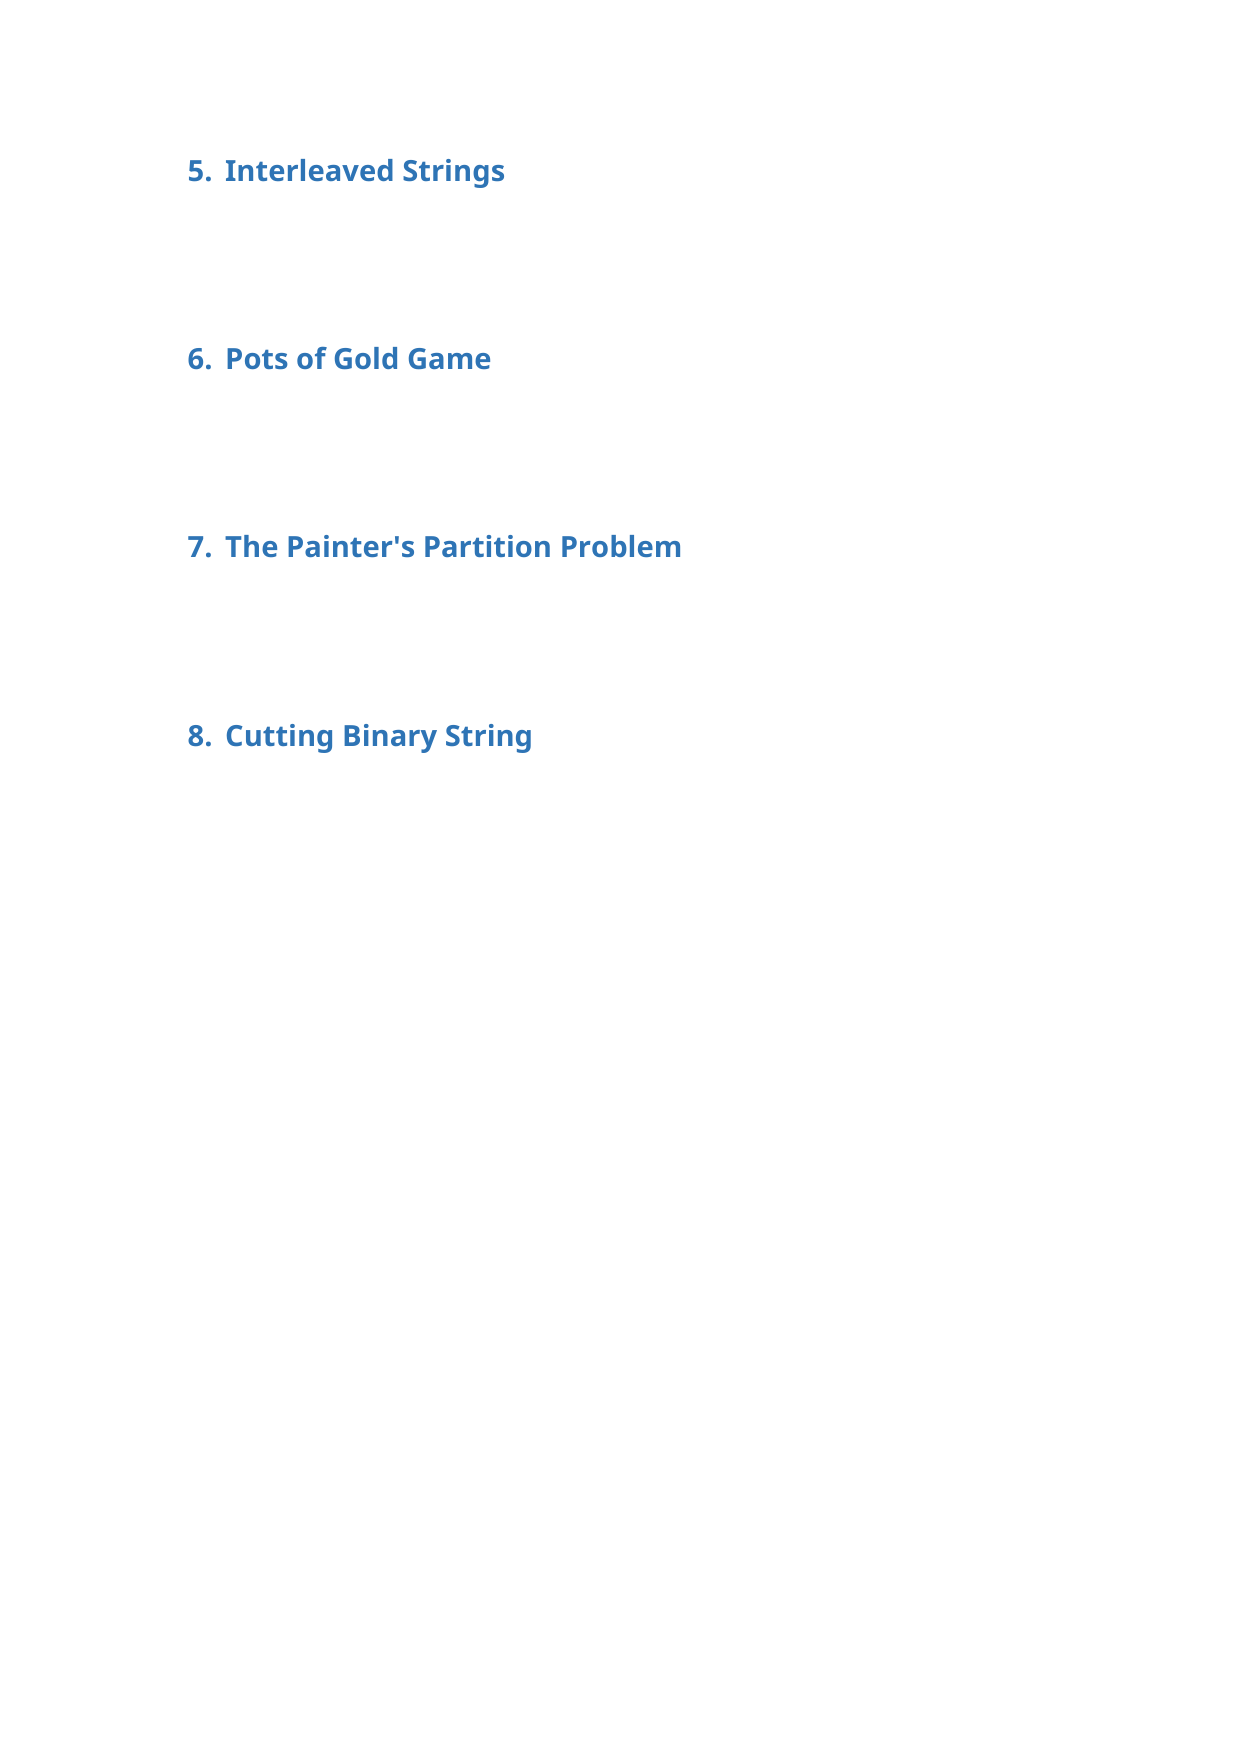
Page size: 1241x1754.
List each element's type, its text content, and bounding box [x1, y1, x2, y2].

subtitle The Painter's Partition Problem [187, 527, 1090, 566]
subtitle Interleaved Strings [187, 150, 1090, 190]
subtitle Pots of Gold Game [187, 338, 1090, 378]
subtitle Cutting Binary String [187, 715, 1090, 755]
